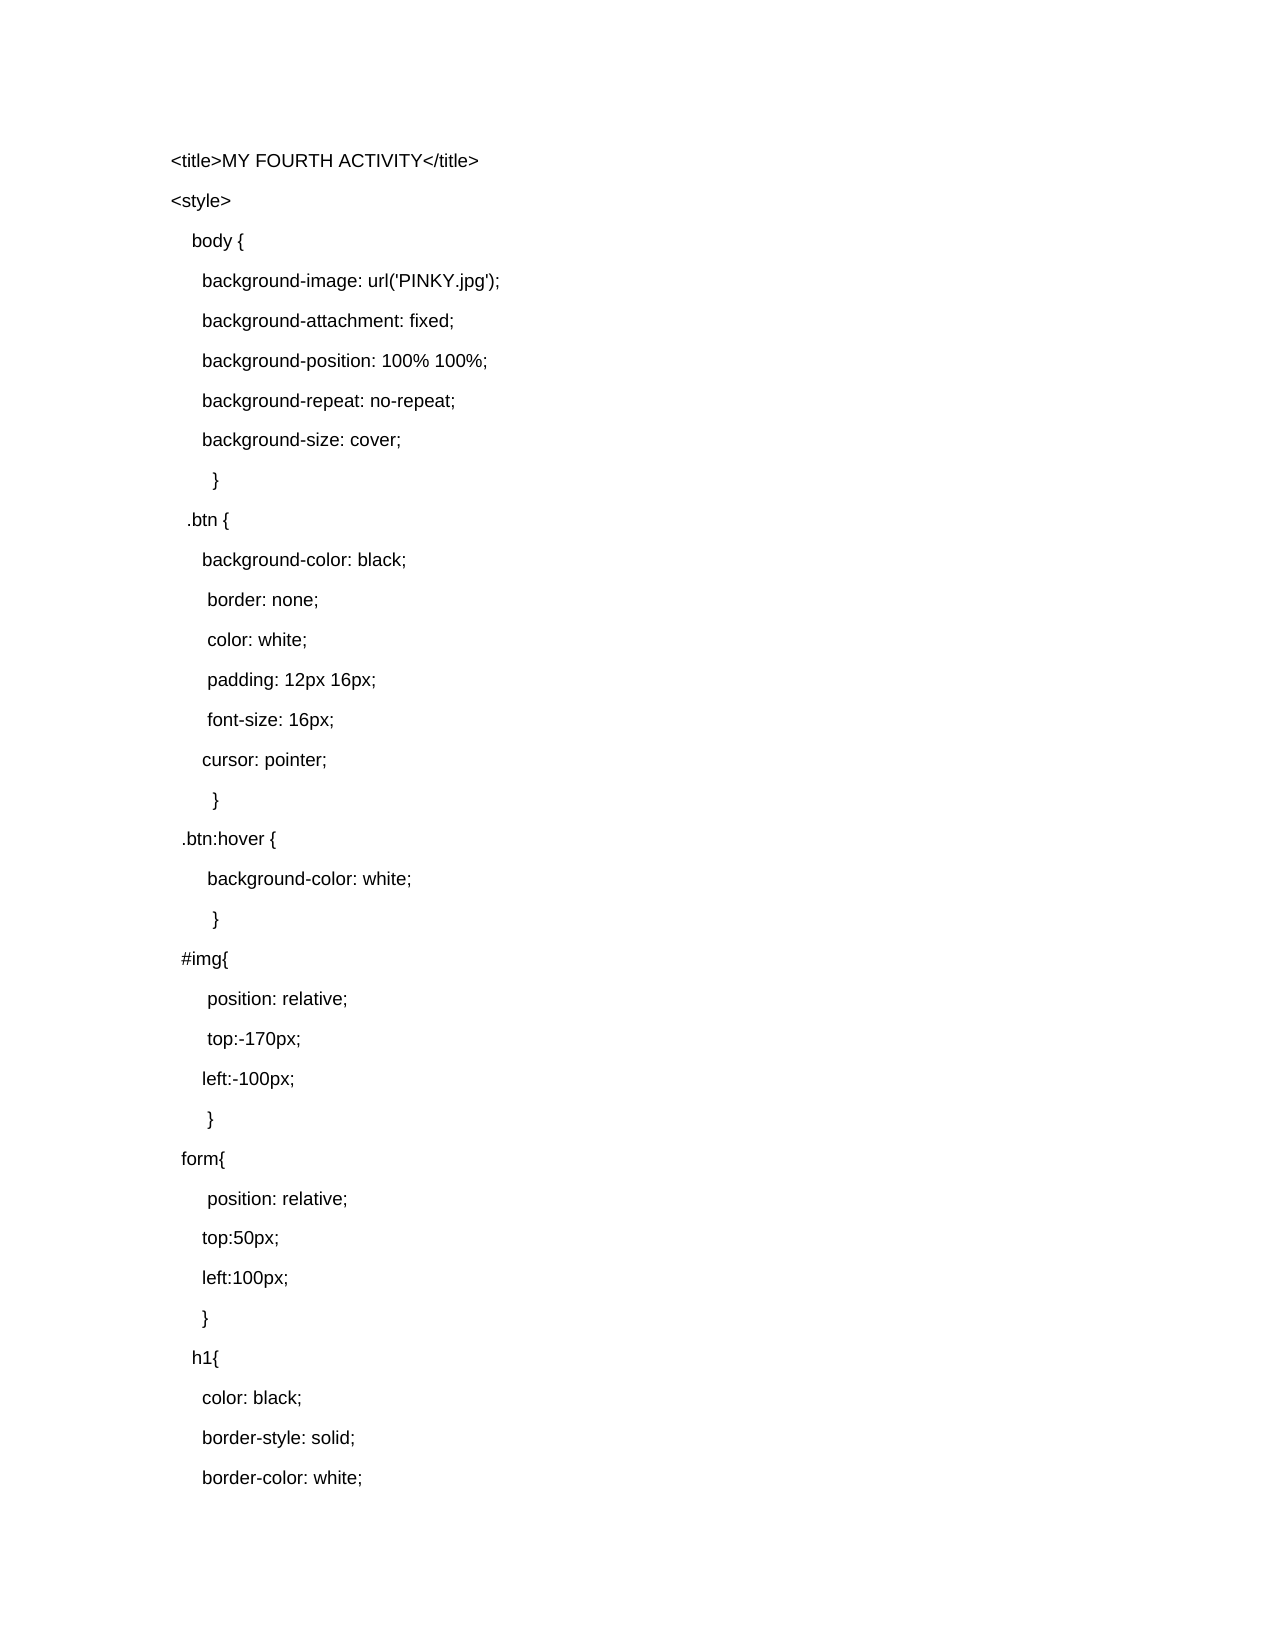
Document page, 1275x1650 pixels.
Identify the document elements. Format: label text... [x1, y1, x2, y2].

text body { [150, 230, 1125, 251]
text } [150, 908, 1125, 929]
text position: relative; [150, 1187, 1125, 1209]
text .btn:hover { [150, 828, 1125, 850]
text } [150, 469, 1125, 491]
text position: relative; [150, 988, 1125, 1009]
text } [150, 1107, 1125, 1129]
text color: black; [150, 1387, 1125, 1408]
text font-size: 16px; [150, 708, 1125, 730]
text } [150, 1307, 1125, 1328]
text background-size: cover; [150, 429, 1125, 451]
text background-attachment: fixed; [150, 309, 1125, 331]
text color: white; [150, 629, 1125, 650]
text top:50px; [150, 1227, 1125, 1249]
text form{ [150, 1147, 1125, 1169]
text h1{ [150, 1347, 1125, 1368]
text #img{ [150, 948, 1125, 969]
text border-style: solid; [150, 1427, 1125, 1448]
text padding: 12px 16px; [150, 669, 1125, 690]
text } [150, 788, 1125, 810]
text background-color: black; [150, 549, 1125, 571]
text background-color: white; [150, 868, 1125, 890]
text top:-170px; [150, 1028, 1125, 1049]
text border: none; [150, 589, 1125, 610]
text cursor: pointer; [150, 748, 1125, 770]
text <title>MY FOURTH ACTIVITY</title> [150, 150, 1125, 172]
text border-color: white; [150, 1467, 1125, 1488]
text background-repeat: no-repeat; [150, 389, 1125, 411]
text background-position: 100% 100%; [150, 349, 1125, 371]
text left:100px; [150, 1267, 1125, 1289]
text background-image: url('PINKY.jpg'); [150, 270, 1125, 291]
text left:-100px; [150, 1068, 1125, 1089]
text .btn { [150, 509, 1125, 531]
text <style> [150, 190, 1125, 211]
